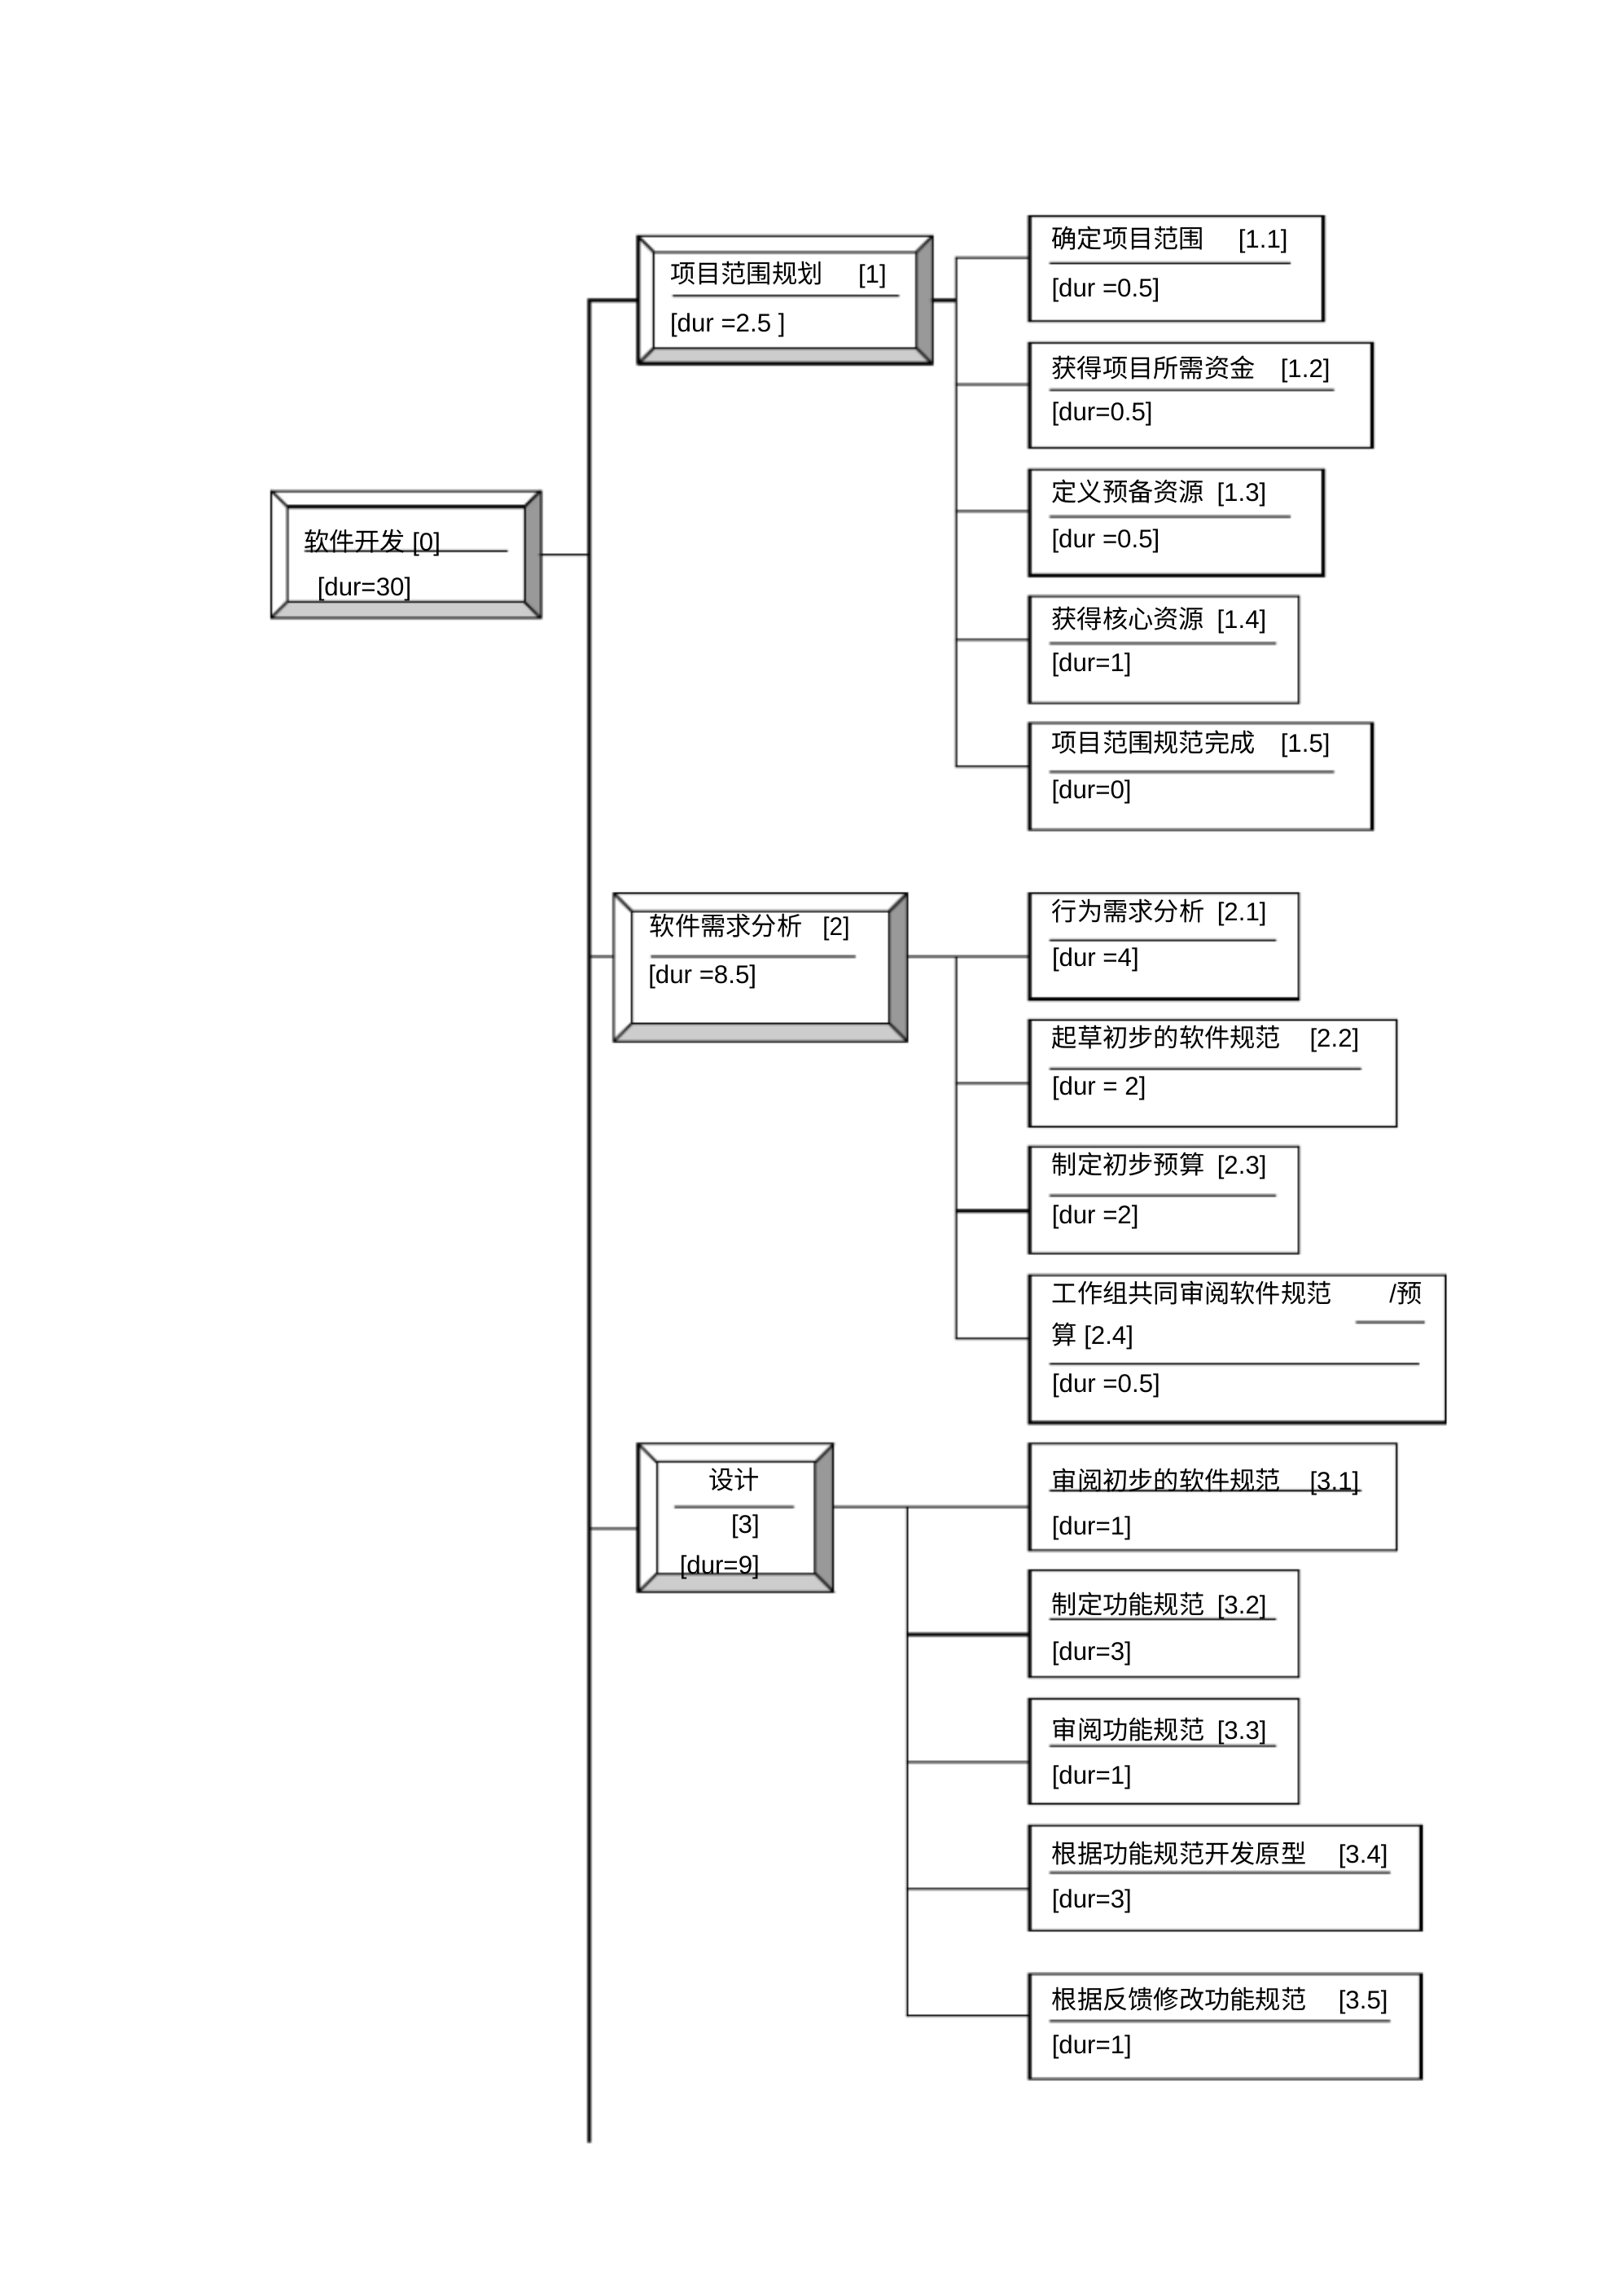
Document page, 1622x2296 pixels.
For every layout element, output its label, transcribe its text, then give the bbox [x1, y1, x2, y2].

text 定义预备资源 [1.3] [1051, 474, 1330, 509]
text [dur =8.5] [234, 959, 756, 989]
text 获得核心资源 [1.4] [dur=1] [1051, 601, 1330, 677]
text 项目范围规范完成 [1.5] [dur=0] [1051, 725, 1330, 804]
text [dur =0.5] [1051, 273, 1330, 302]
text 制定功能规范 [3.2] [dur=3] [1052, 1587, 1351, 1666]
text 制定初步预算 [2.3] [1052, 1147, 1423, 1182]
text [dur =4] [1028, 942, 1162, 972]
text 确定项目范围 [1.1] [1051, 221, 1330, 255]
text 软件需求分析 [2] [234, 908, 849, 942]
text [dur =2.5 ] [670, 308, 887, 337]
text [dur =0.5] [1050, 1368, 1162, 1398]
text [dur = 2] [1036, 1071, 1162, 1100]
text 根据功能规范开发原型 [3.4] [dur=3] [1052, 1836, 1388, 1913]
text 审阅初步的软件规范 [3.1] [dur=1] [1052, 1463, 1359, 1540]
picture [0, 6, 1618, 2296]
text 获得项目所需资金 [1.2] [dur=0.5] [1051, 350, 1330, 426]
text 软件开发 [0] [dur=30] [304, 524, 445, 601]
text 审阅功能规范 [3.3] [dur=1] [1052, 1712, 1351, 1789]
text 起草初步的软件规范 [2.2] [1052, 1020, 1423, 1055]
text 项目范围规划 [1] [670, 255, 887, 290]
text 行为需求分析 [2.1] [1052, 893, 1423, 928]
text 工作组共同审阅软件规范 /预 算 [2.4] [1052, 1275, 1423, 1352]
text 设计 [3] [dur=9] [675, 1462, 760, 1579]
text [dur =0.5] [1051, 524, 1330, 553]
text 根据反馈修改功能规范 [3.5] [dur=1] [1052, 1982, 1388, 2059]
text [dur =2] [1052, 1200, 1423, 1229]
